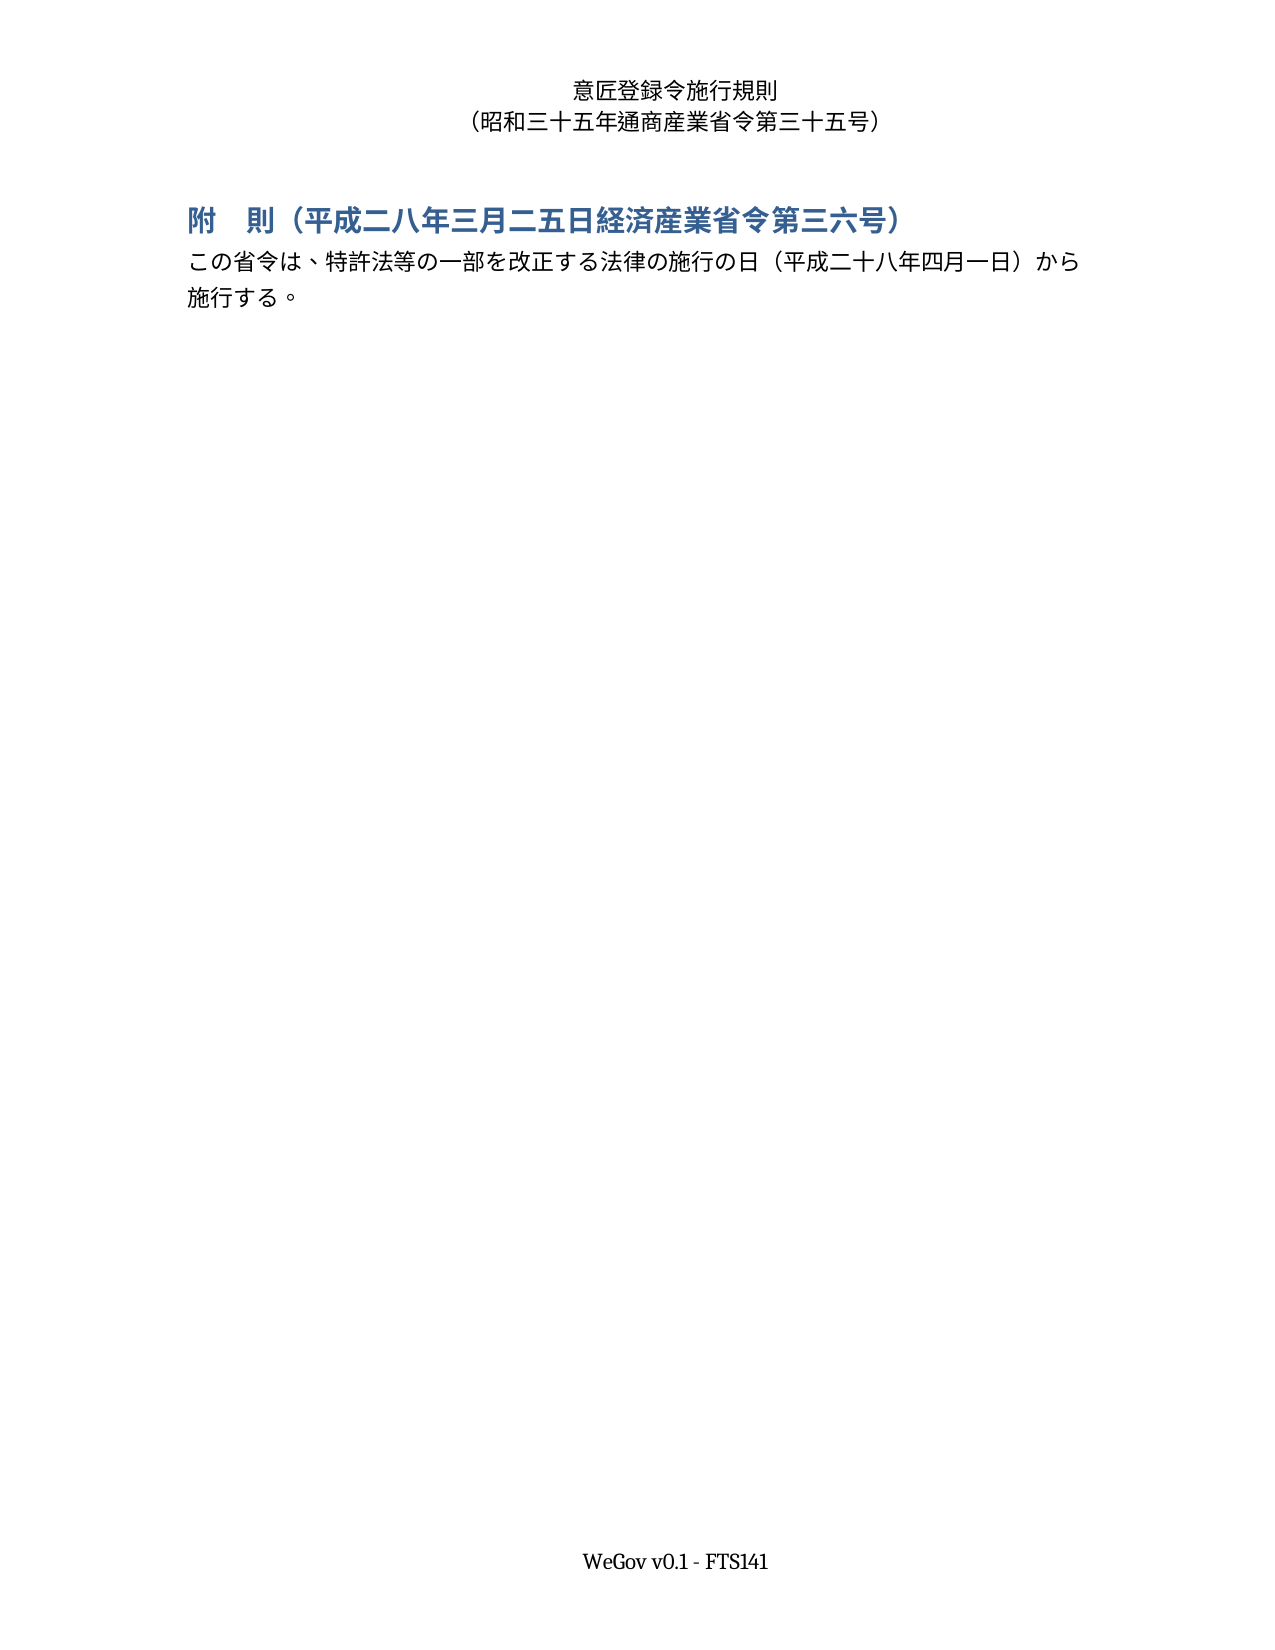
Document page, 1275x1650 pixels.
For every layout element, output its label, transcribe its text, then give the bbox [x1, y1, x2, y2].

subtitle 附 則（平成二八年三月二五日経済産業省令第三六号） [187, 200, 1087, 240]
text この省令は、特許法等の一部を改正する法律の施行の日（平成二十八年四月一日）から施行する。 [187, 246, 1087, 313]
